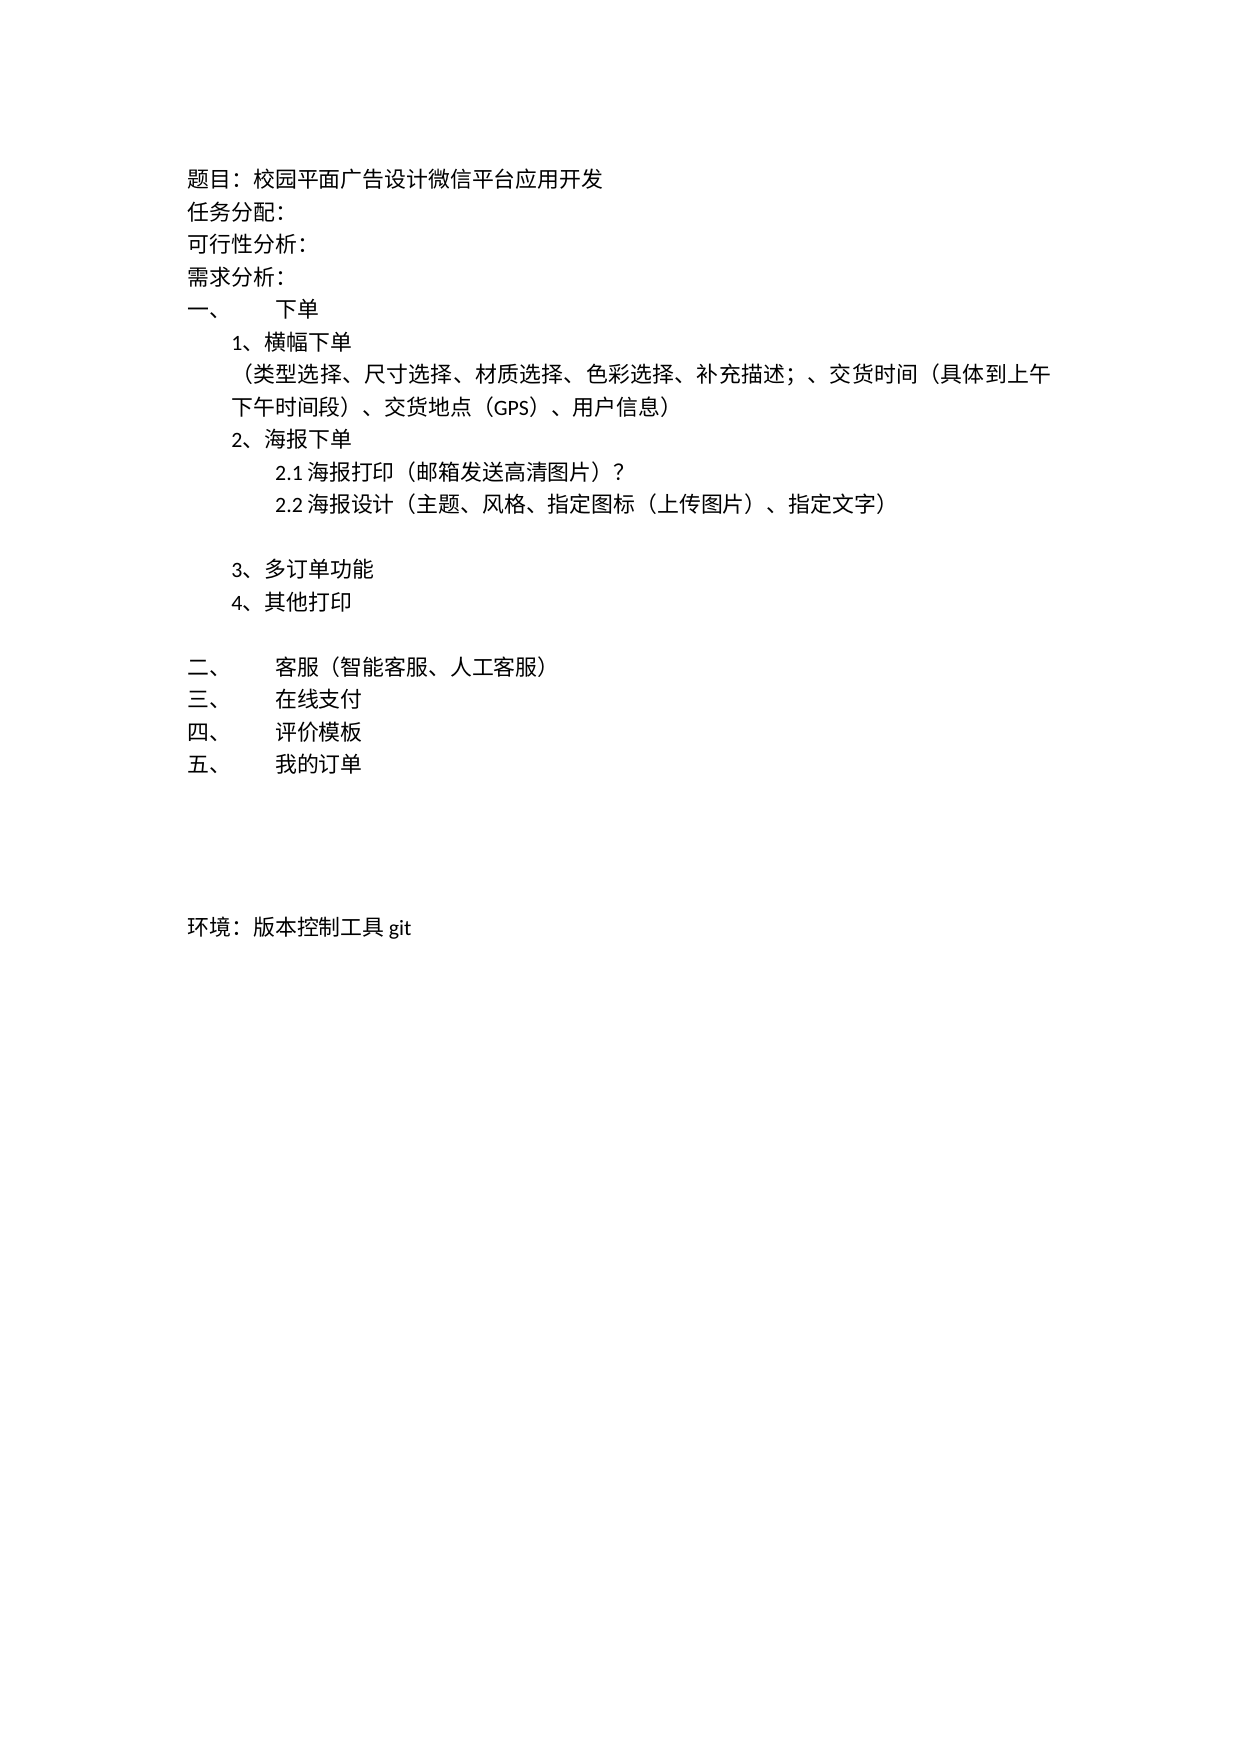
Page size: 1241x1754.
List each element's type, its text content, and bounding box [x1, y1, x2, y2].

list 2、海报下单 [231, 422, 1053, 454]
list 3、多订单功能 [231, 552, 1053, 584]
list 2.1海报打印（邮箱发送高清图片）？ [231, 454, 1053, 487]
list 我的订单 [187, 747, 1053, 779]
list 1、横幅下单 [231, 324, 1053, 357]
list 在线支付 [187, 682, 1053, 714]
list 2.2海报设计（主题、风格、指定图标（上传图片）、指定文字） [231, 487, 1053, 519]
list 下单 [187, 292, 1053, 324]
text 需求分析： [187, 259, 1053, 292]
text 任务分配： [187, 194, 1053, 227]
list 4、其他打印 [231, 584, 1053, 617]
text 题目：校园平面广告设计微信平台应用开发 [187, 162, 1053, 194]
text 可行性分析： [187, 227, 1053, 259]
list 客服（智能客服、人工客服） [187, 649, 1053, 682]
text 环境：版本控制工具git [187, 909, 1053, 942]
list （类型选择、尺寸选择、材质选择、色彩选择、补充描述；、交货时间（具体到上午下午时间段）、交货地点（GPS）、用户信息） [231, 357, 1053, 422]
list 评价模板 [187, 714, 1053, 747]
